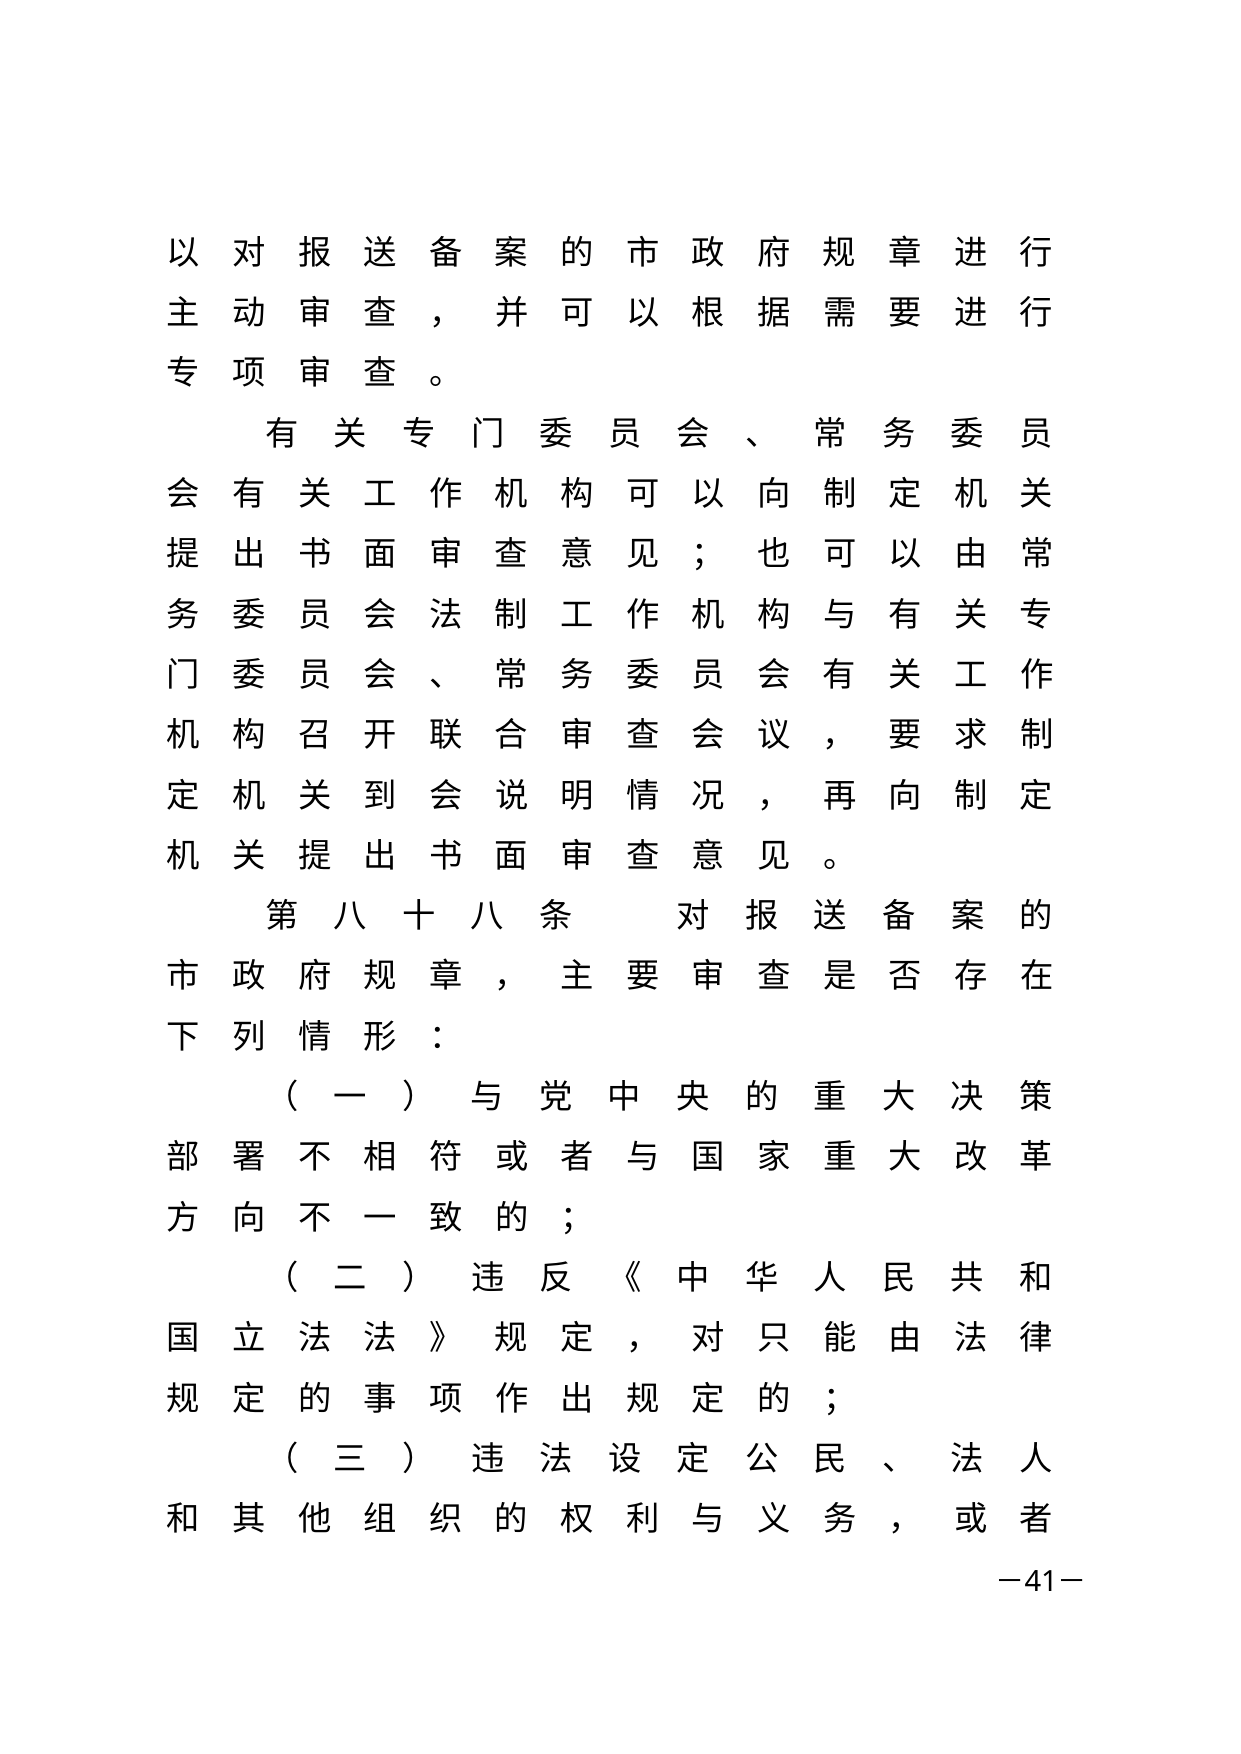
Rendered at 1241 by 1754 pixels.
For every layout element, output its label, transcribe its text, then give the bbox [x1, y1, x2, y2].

text 第八十七条 有关专门委员会、常务委员会有关工作机构可以对报送备案的市政府规章进行主动审查，并可以根据需要进行专项审查。 [167, 219, 1085, 400]
text 第八十八条 对报送备案的市政府规章，主要审查是否存在下列情形： [167, 883, 1085, 1064]
text （三）违法设定公民、法人和其他组织的权利与义务，或者违法设定国家机关的权力与责任的； [167, 1426, 1085, 1546]
text （二）违反《中华人民共和国立法法》规定，对只能由法律规定的事项作出规定的； [167, 1245, 1085, 1426]
text 有关专门委员会、常务委员会有关工作机构可以向制定机关提出书面审查意见；也可以由常务委员会法制工作机构与有关专门委员会、常务委员会有关工作机构召开联合审查会议，要求制定机关到会说明情况，再向制定机关提出书面审查意见。 [167, 400, 1085, 883]
text （一）与党中央的重大决策部署不相符或者与国家重大改革方向不一致的； [167, 1064, 1085, 1245]
